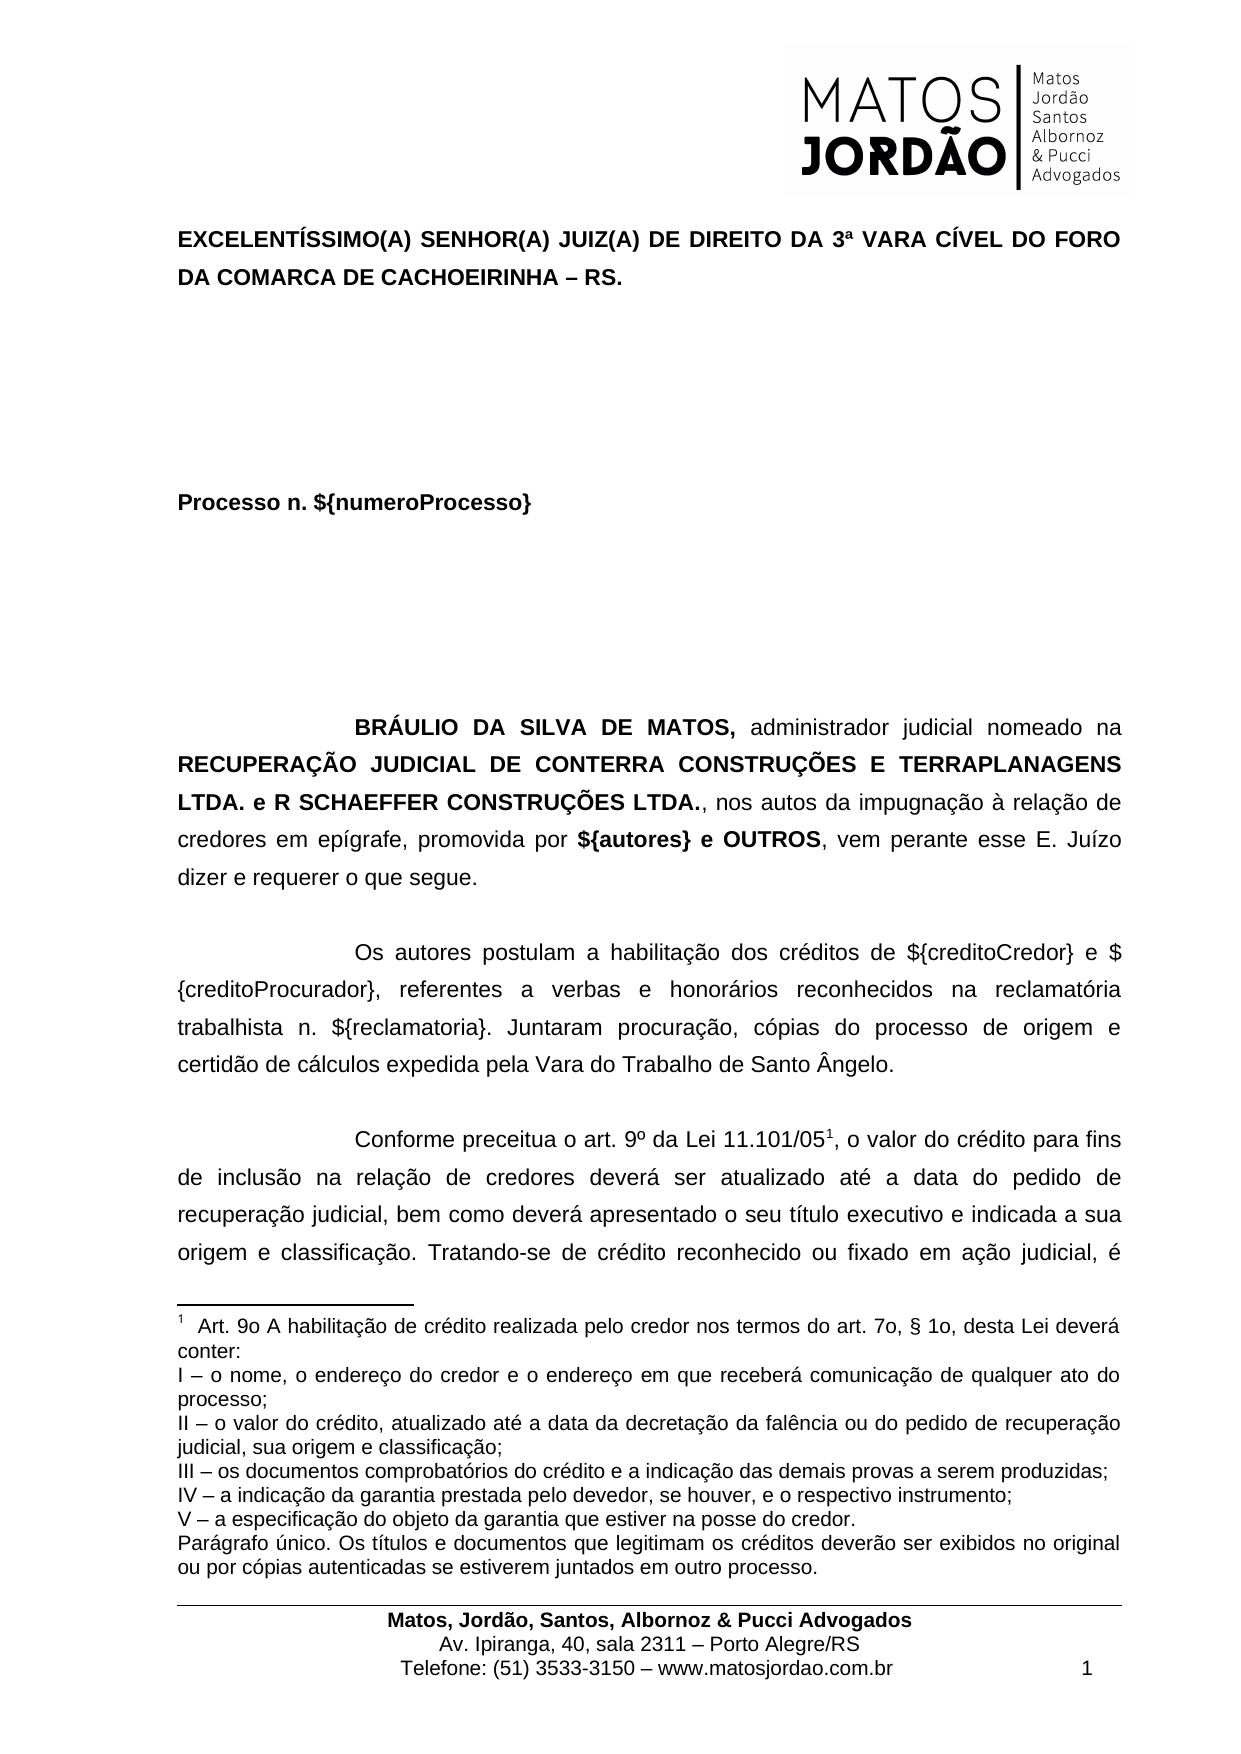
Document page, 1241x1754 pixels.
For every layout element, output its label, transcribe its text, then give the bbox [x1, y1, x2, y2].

text BRÁULIO DA SILVA DE MATOS, administrador judicial nomeado na RECUPERAÇÃO JUDICIAL DE CONTERRA CONSTRUÇÕES E TERRAPLANAGENS LTDA. e R SCHAEFFER CONSTRUÇÕES LTDA., nos autos da impugnação à relação de credores em epígrafe, promovida por ${autores} e OUTROS, vem perante esse E. Juízo dizer e requerer o que segue. [177, 702, 1122, 890]
picture [783, 42, 1135, 197]
text Os autores postulam a habilitação dos créditos de ${creditoCredor} e ${creditoProcurador}, referentes a verbas e honorários reconhecidos na reclamatória trabalhista n. ${reclamatoria}. Juntaram procuração, cópias do processo de origem e certidão de cálculos expedida pela Vara do Trabalho de Santo Ângelo. [177, 927, 1122, 1077]
text EXCELENTÍSSIMO(A) SENHOR(A) JUIZ(A) DE DIREITO DA 3ª VARA CÍVEL DO FORO DA COMARCA DE CACHOEIRINHA – RS. [177, 215, 1122, 290]
text Processo n. ${numeroProcesso} [177, 477, 1122, 515]
